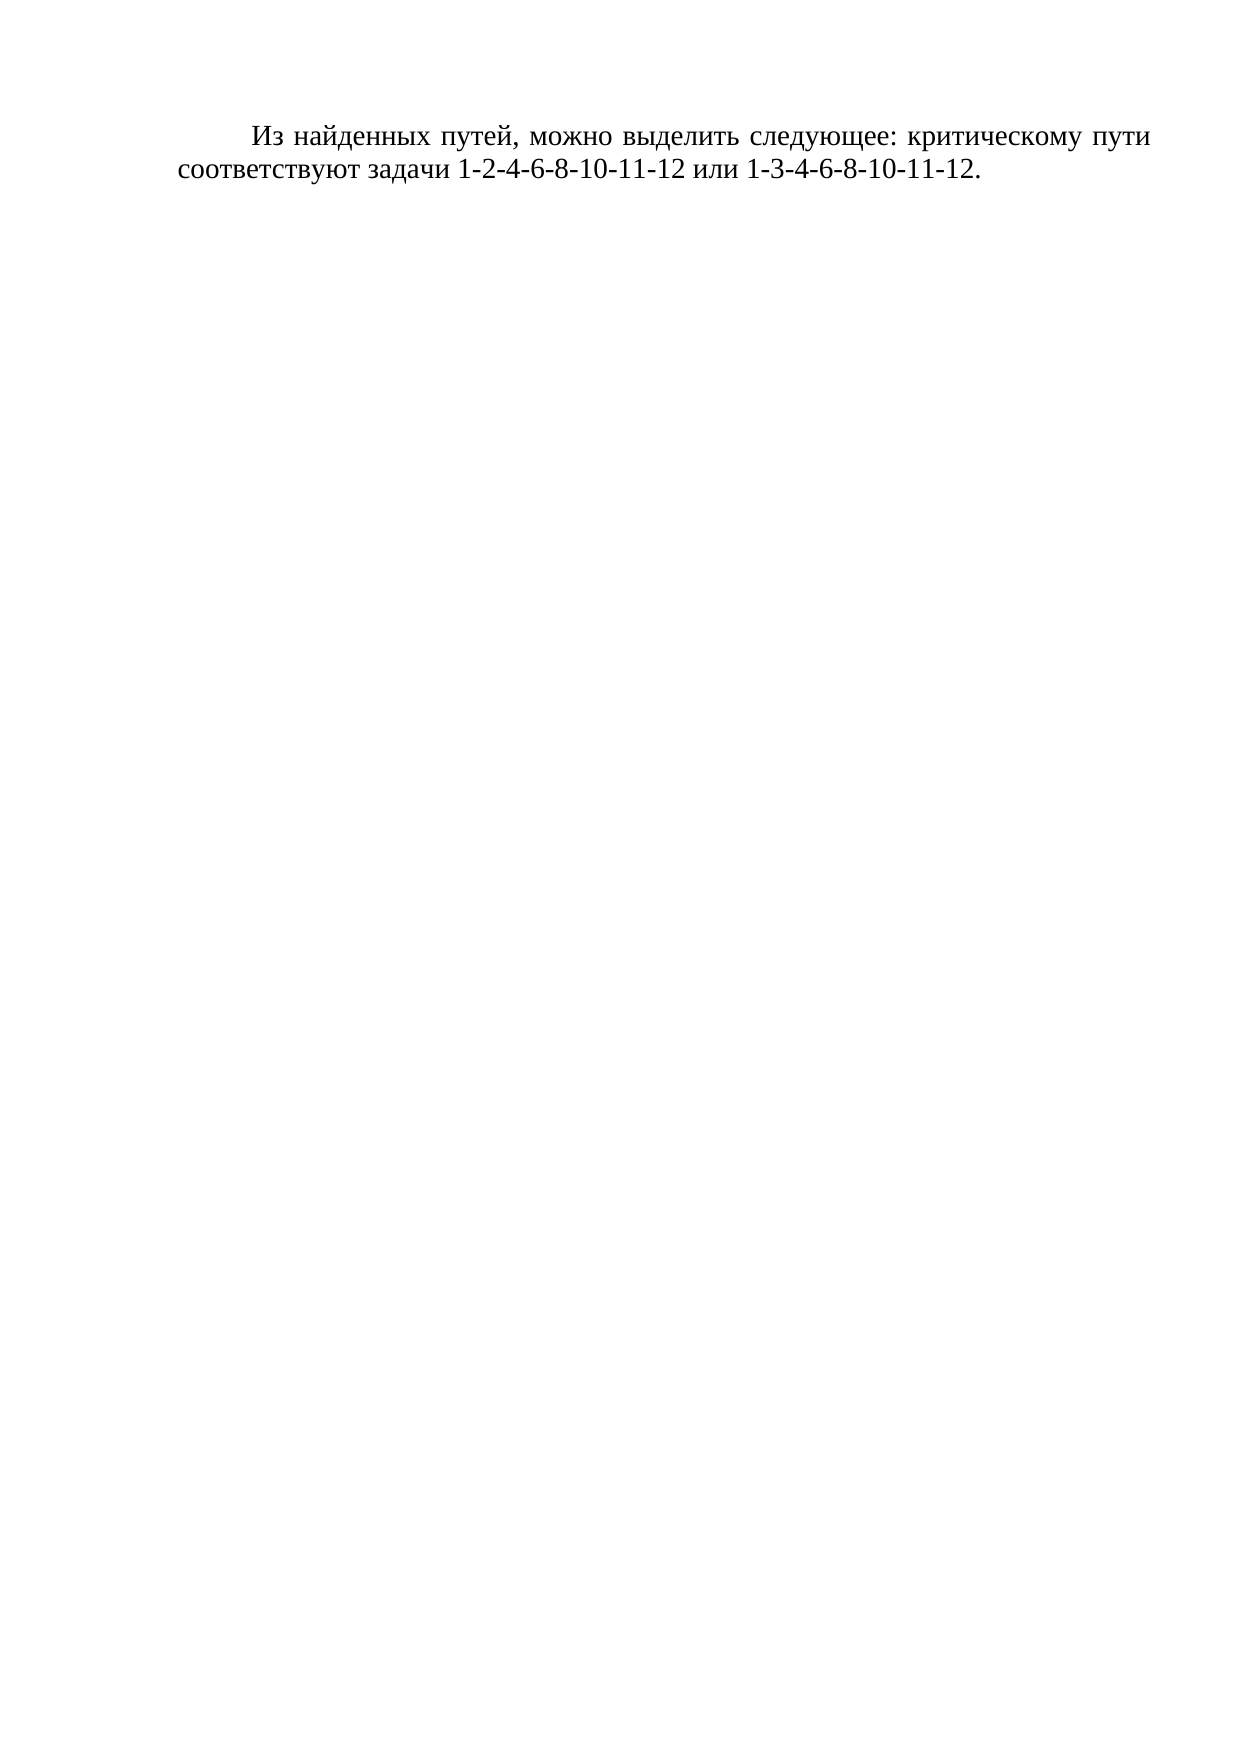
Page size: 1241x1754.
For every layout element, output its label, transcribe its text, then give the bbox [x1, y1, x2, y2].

text Из найденных путей, можно выделить следующее: критическому пути соответствуют задачи 1-2-4-6-8-10-11-12 или 1-3-4-6-8-10-11-12. [177, 118, 1152, 185]
